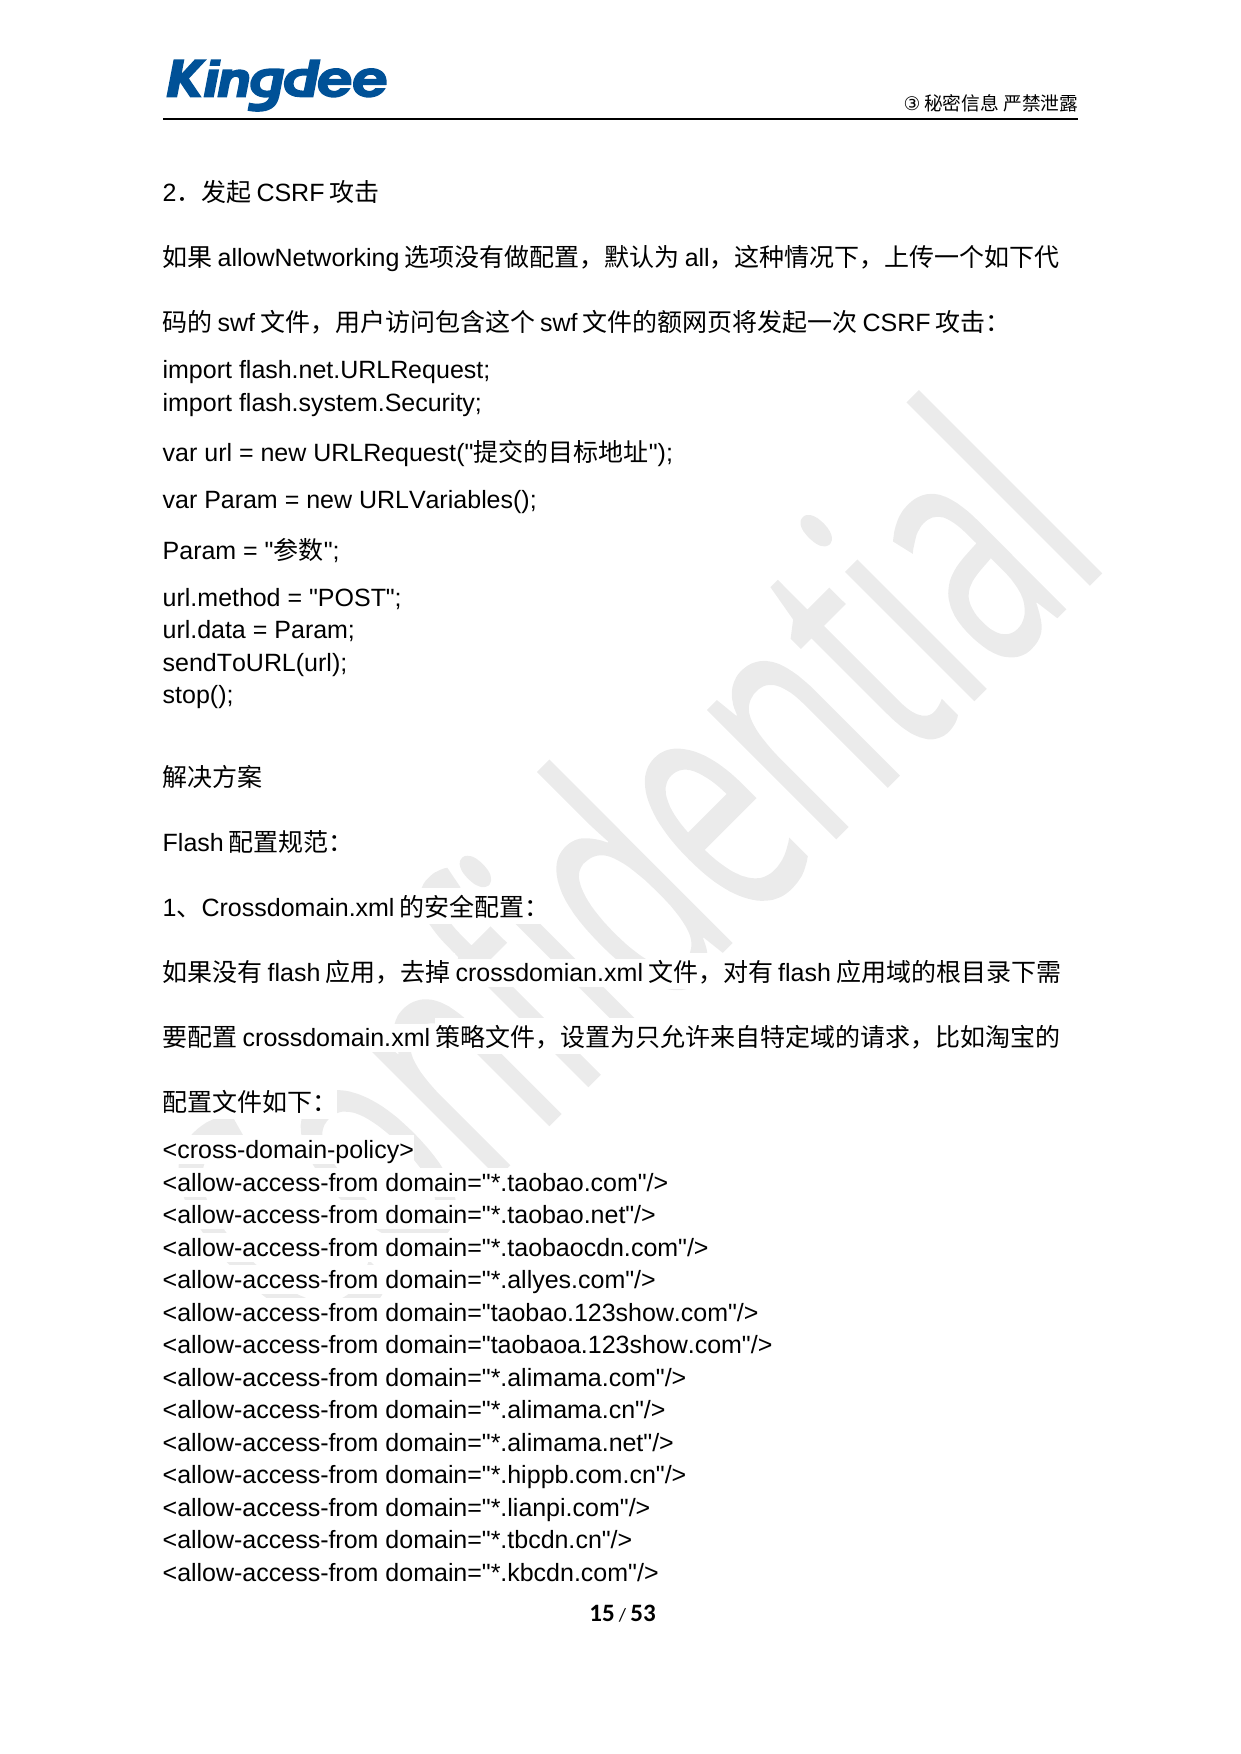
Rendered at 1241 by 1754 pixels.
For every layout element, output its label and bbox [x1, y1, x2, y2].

text [162, 158, 1078, 1588]
